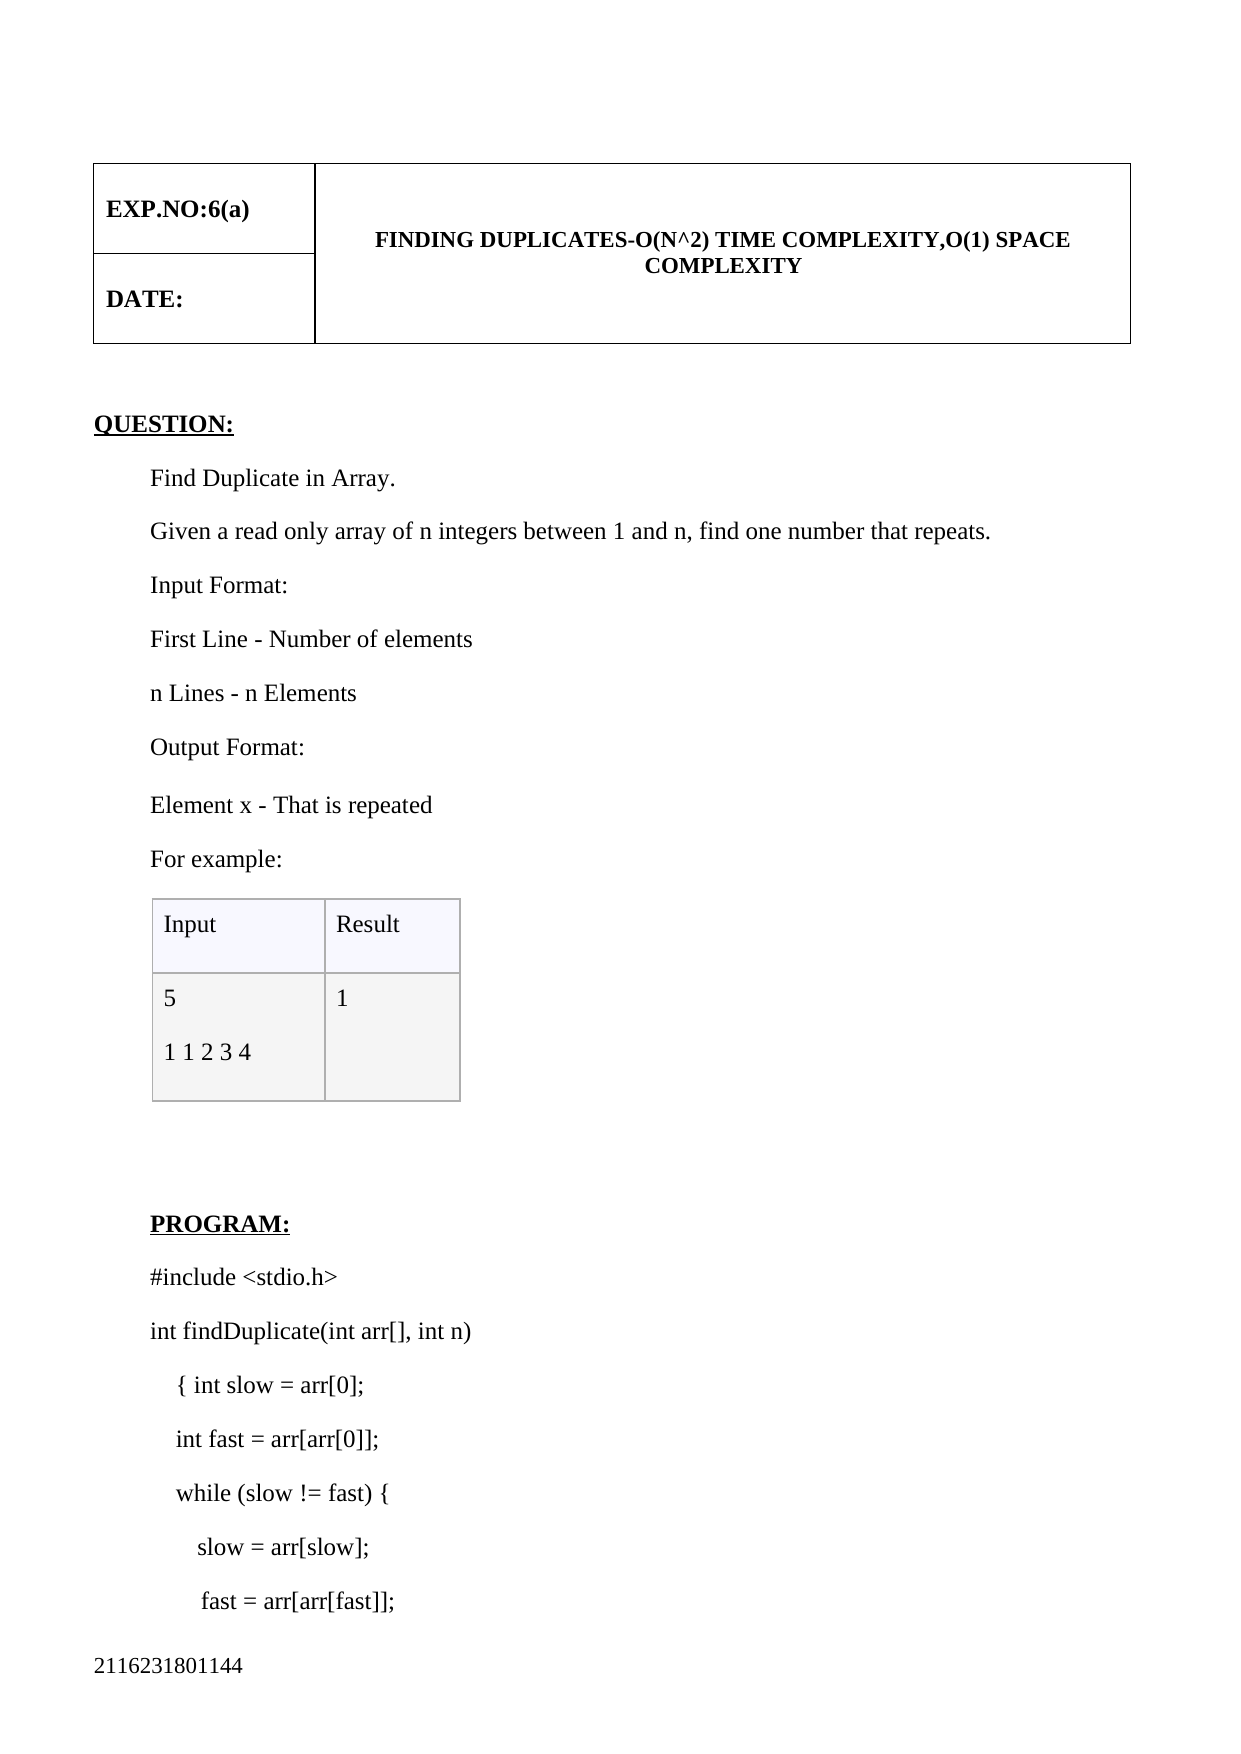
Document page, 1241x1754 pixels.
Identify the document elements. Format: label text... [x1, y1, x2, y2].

table_header EXP.NO:6(a) [94, 164, 314, 253]
table_cell 5 1 1 2 3 4 [153, 974, 324, 1100]
table_cell DATE: [94, 254, 314, 343]
text #include <stdio.h> [150, 1262, 1155, 1291]
text First Line - Number of elements n Lines - n Elements [150, 624, 476, 707]
text Element x - That is repeated For example: [150, 790, 451, 872]
text QUESTION: [94, 409, 1155, 438]
table_cell 1 [326, 974, 459, 1100]
table_header Input [153, 900, 324, 972]
text Find Duplicate in Array. [150, 463, 1155, 491]
table_header Result [326, 900, 459, 972]
text PROGRAM: [150, 1209, 1155, 1238]
text Output Format: [150, 732, 1155, 761]
text int fast = arr[arr[0]]; while (slow != fast) { slow = arr[slow]; [164, 1424, 391, 1561]
table_header FINDING DUPLICATES-O(N^2) TIME COMPLEXITY,O(1) SPACE COMPLEXITY [316, 164, 1130, 343]
text int findDuplicate(int arr[], int n) { int slow = arr[0]; [150, 1316, 510, 1399]
text fast = arr[arr[fast]]; [94, 1586, 502, 1615]
text Given a read only array of n integers between 1 and n, find one number that repeats. Input Format: [150, 516, 992, 599]
